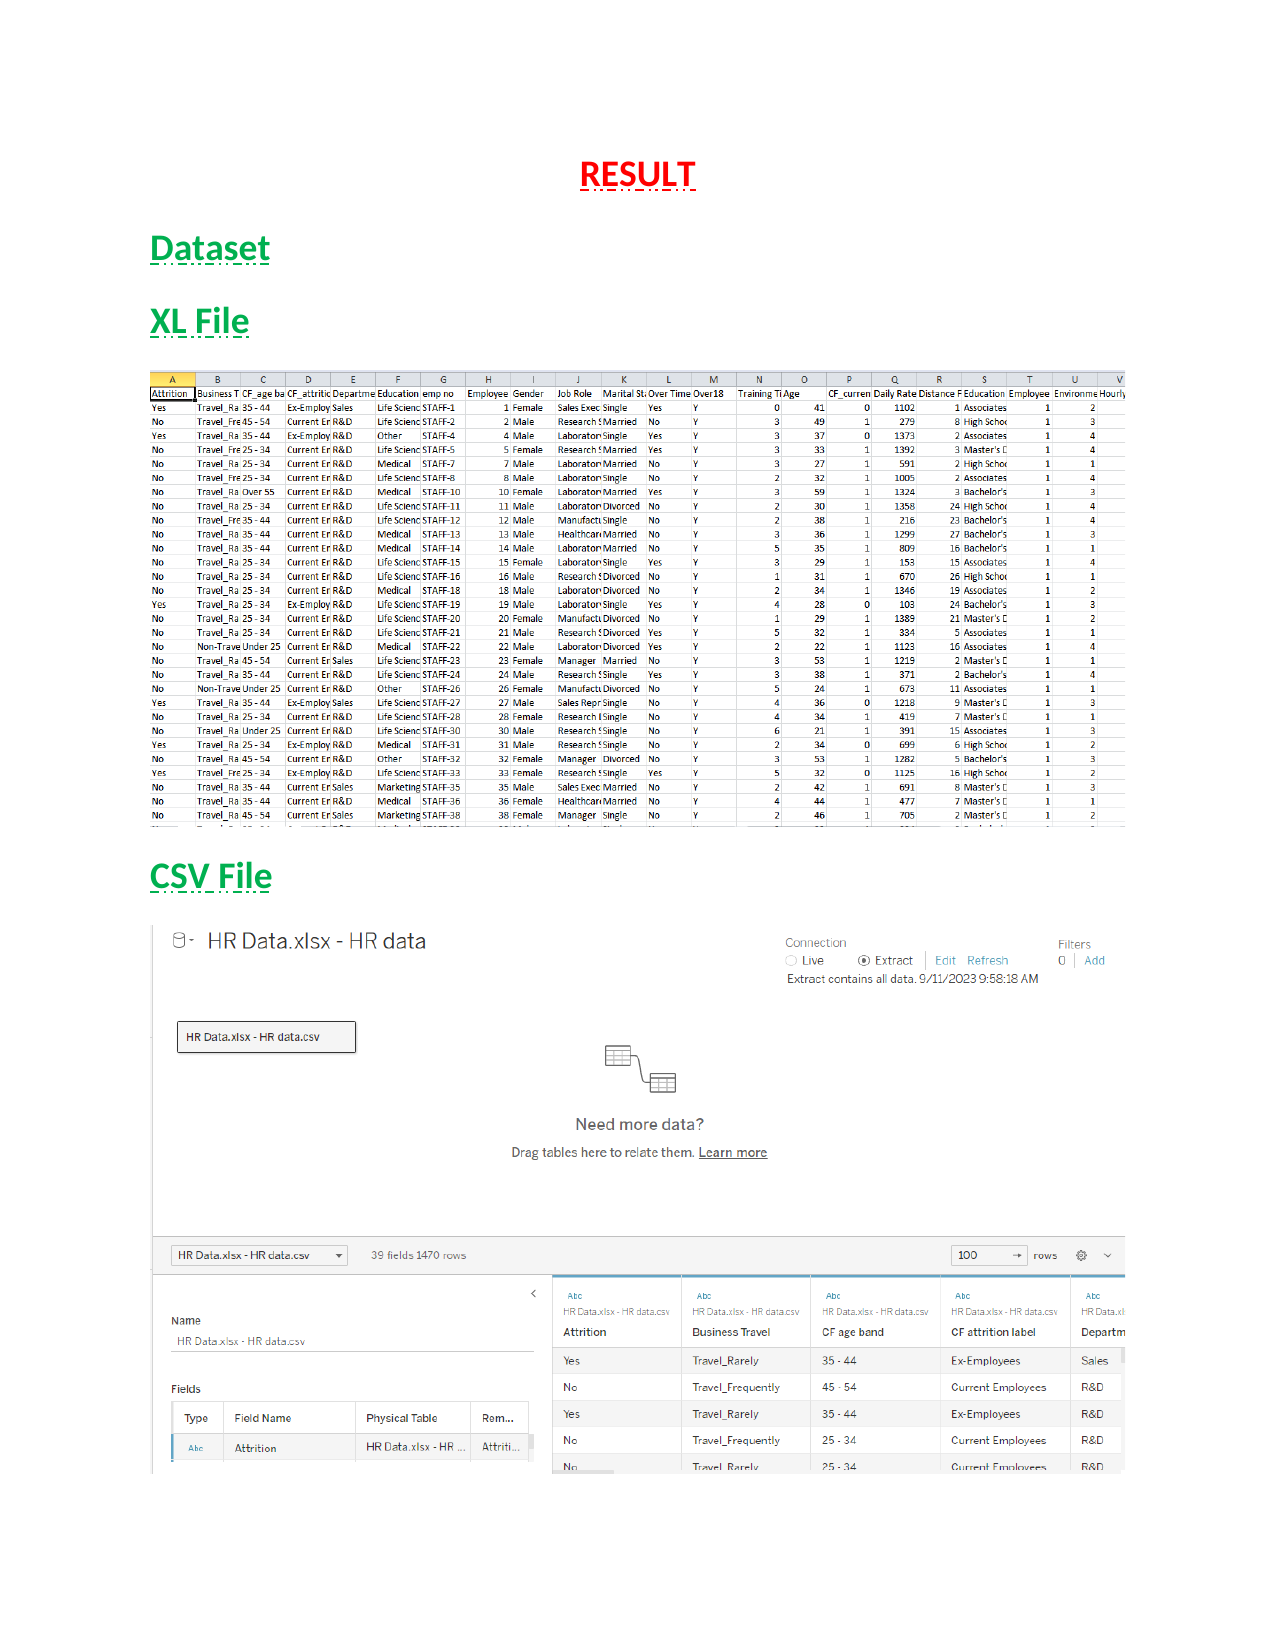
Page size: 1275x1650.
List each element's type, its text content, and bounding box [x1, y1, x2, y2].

text RESULT [150, 150, 1125, 196]
text XL File [150, 297, 1125, 343]
text Dataset [150, 223, 1125, 269]
text CSV File [150, 852, 1125, 898]
picture [150, 925, 1125, 1474]
picture [150, 370, 1125, 827]
